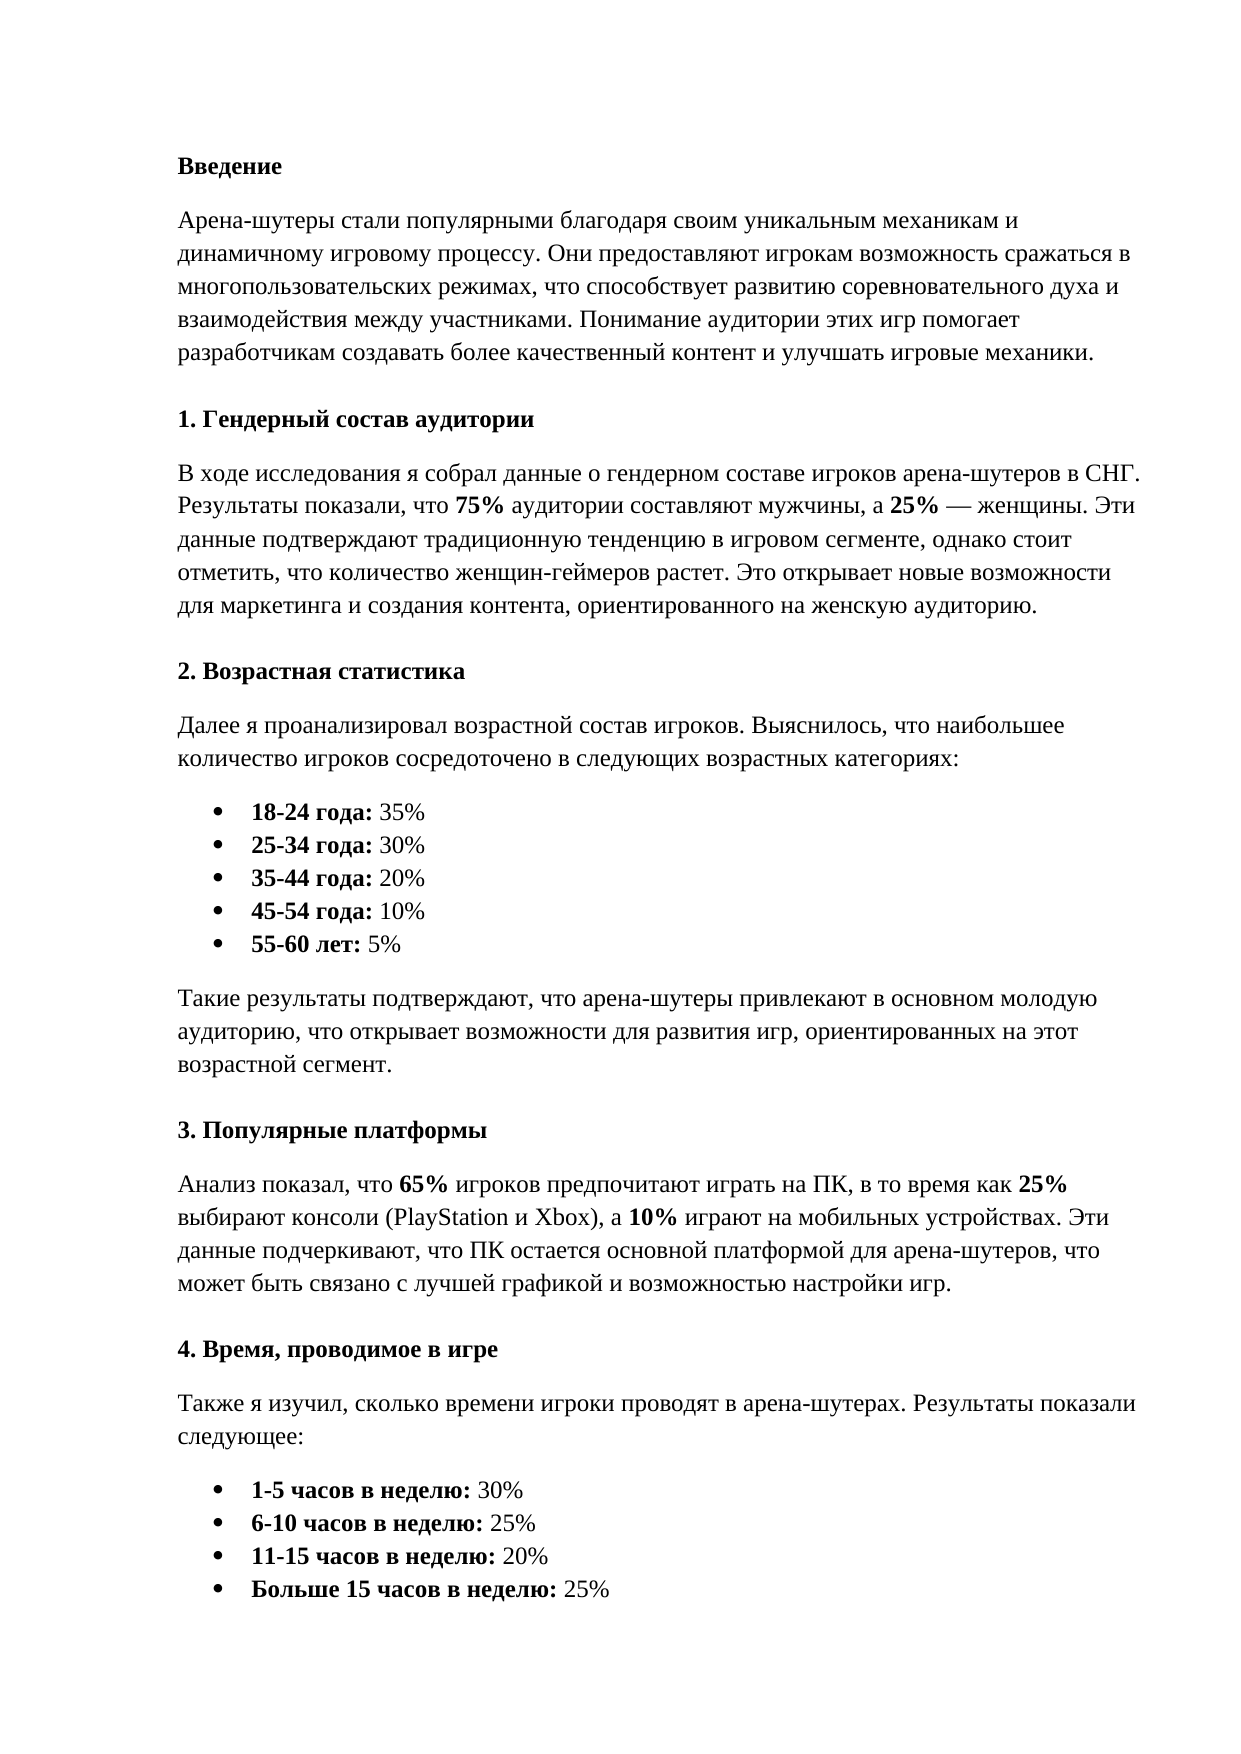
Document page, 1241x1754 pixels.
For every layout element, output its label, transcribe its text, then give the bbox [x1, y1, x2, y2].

text Далее я проанализировал возрастной состав игроков. Выяснилось, что наибольшее количество игроков сосредоточено в следующих возрастных категориях: [177, 710, 1152, 772]
subtitle Введение [177, 151, 1152, 180]
text В ходе исследования я собрал данные о гендерном составе игроков арена-шутеров в СНГ. Результаты показали, что 75% аудитории составляют мужчины, а 25% — женщины. Эти данные подтверждают традиционную тенденцию в игровом сегменте, однако стоит отметить, что количество женщин-геймеров растет. Это открывает новые возможности для маркетинга и создания контента, ориентированного на женскую аудиторию. [177, 458, 1152, 618]
text Аренa-шутеры стали популярными благодаря своим уникальным механикам и динамичному игровому процессу. Они предоставляют игрокам возможность сражаться в многопользовательских режимах, что способствует развитию соревновательного духа и взаимодействия между участниками. Понимание аудитории этих игр помогает разработчикам создавать более качественный контент и улучшать игровые механики. [177, 205, 1152, 366]
subtitle 4. Время, проводимое в игре [177, 1334, 1152, 1363]
list 18-24 года: 35% [213, 797, 1152, 826]
subtitle 1. Гендерный состав аудитории [177, 404, 1152, 432]
list 25-34 года: 30% [213, 830, 1152, 858]
list 35-44 года: 20% [213, 863, 1152, 892]
text Также я изучил, сколько времени игроки проводят в арена-шутерах. Результаты показали следующее: [177, 1388, 1152, 1450]
list 45-54 года: 10% [213, 896, 1152, 924]
list 6-10 часов в неделю: 25% [213, 1508, 1152, 1537]
subtitle 3. Популярные платформы [177, 1115, 1152, 1144]
list 1-5 часов в неделю: 30% [213, 1475, 1152, 1504]
list Больше 15 часов в неделю: 25% [213, 1574, 1152, 1603]
text Такие результаты подтверждают, что арена-шутеры привлекают в основном молодую аудиторию, что открывает возможности для развития игр, ориентированных на этот возрастной сегмент. [177, 983, 1152, 1077]
subtitle 2. Возрастная статистика [177, 656, 1152, 685]
list 11-15 часов в неделю: 20% [213, 1541, 1152, 1570]
text Анализ показал, что 65% игроков предпочитают играть на ПК, в то время как 25% выбирают консоли (PlayStation и Xbox), а 10% играют на мобильных устройствах. Эти данные подчеркивают, что ПК остается основной платформой для арена-шутеров, что может быть связано с лучшей графикой и возможностью настройки игр. [177, 1169, 1152, 1297]
list 55-60 лет: 5% [213, 929, 1152, 958]
